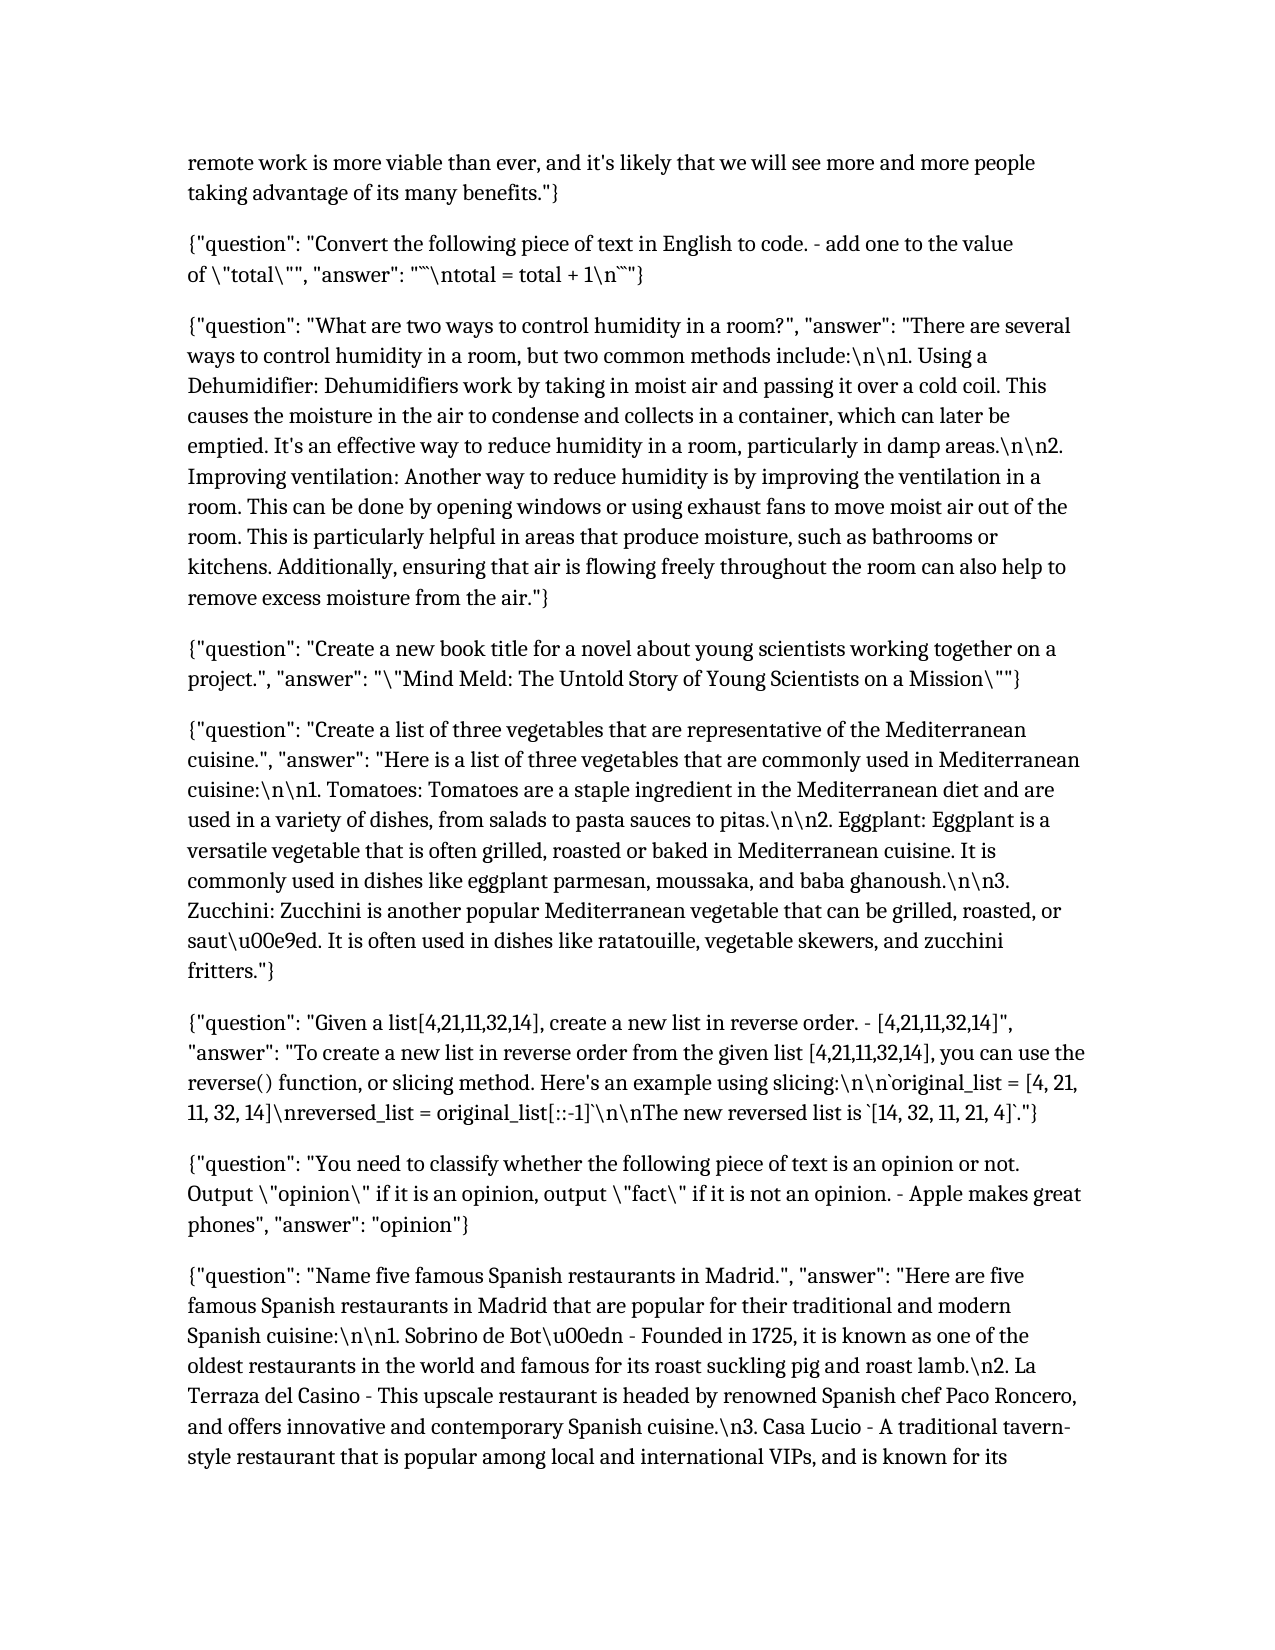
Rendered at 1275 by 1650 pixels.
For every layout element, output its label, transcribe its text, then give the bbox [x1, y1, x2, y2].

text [187, 1262, 1087, 1470]
text {"question": "Given a list[4,21,11,32,14], create a new list in reverse order. - [4,21,11,32,14]", "answer": "To create a new list in reverse order from the given list [4,21,11,32,14], you can use the reverse() function, or slicing method. Here's an example using slicing:\n\n`original_list = [4, 21, 11, 32, 14]\nreversed_list = original_list[::-1]`\n\nThe new reversed list is `[14, 32, 11, 21, 4]`."} [187, 1009, 1087, 1126]
text {"question": "Convert the following piece of text in English to code. - add one to the value of \"total\"", "answer": "```\ntotal = total + 1\n```"} [187, 231, 1087, 288]
text {"question": "You need to classify whether the following piece of text is an opinion or not. Output \"opinion\" if it is an opinion, output \"fact\" if it is not an opinion. - Apple makes great phones", "answer": "opinion"} [187, 1151, 1087, 1238]
text {"question": "Create a list of three vegetables that are representative of the Mediterranean cuisine.", "answer": "Here is a list of three vegetables that are commonly used in Mediterranean cuisine:\n\n1. Tomatoes: Tomatoes are a staple ingredient in the Mediterranean diet and are used in a variety of dishes, from salads to pasta sauces to pitas.\n\n2. Eggplant: Eggplant is a versatile vegetable that is often grilled, roasted or baked in Mediterranean cuisine. It is commonly used in dishes like eggplant parmesan, moussaka, and baba ghanoush.\n\n3. Zucchini: Zucchini is another popular Mediterranean vegetable that can be grilled, roasted, or saut\u00e9ed. It is often used in dishes like ratatouille, vegetable skewers, and zucchini fritters."} [187, 717, 1087, 985]
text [187, 150, 1087, 207]
text {"question": "Create a new book title for a novel about young scientists working together on a project.", "answer": "\"Mind Meld: The Untold Story of Young Scientists on a Mission\""} [187, 635, 1087, 692]
text {"question": "What are two ways to control humidity in a room?", "answer": "There are several ways to control humidity in a room, but two common methods include:\n\n1. Using a Dehumidifier: Dehumidifiers work by taking in moist air and passing it over a cold coil. This causes the moisture in the air to condense and collects in a container, which can later be emptied. It's an effective way to reduce humidity in a room, particularly in damp areas.\n\n2. Improving ventilation: Another way to reduce humidity is by improving the ventilation in a room. This can be done by opening windows or using exhaust fans to move moist air out of the room. This is particularly helpful in areas that produce moisture, such as bathrooms or kitchens. Additionally, ensuring that air is flowing freely throughout the room can also help to remove excess moisture from the air."} [187, 312, 1087, 611]
